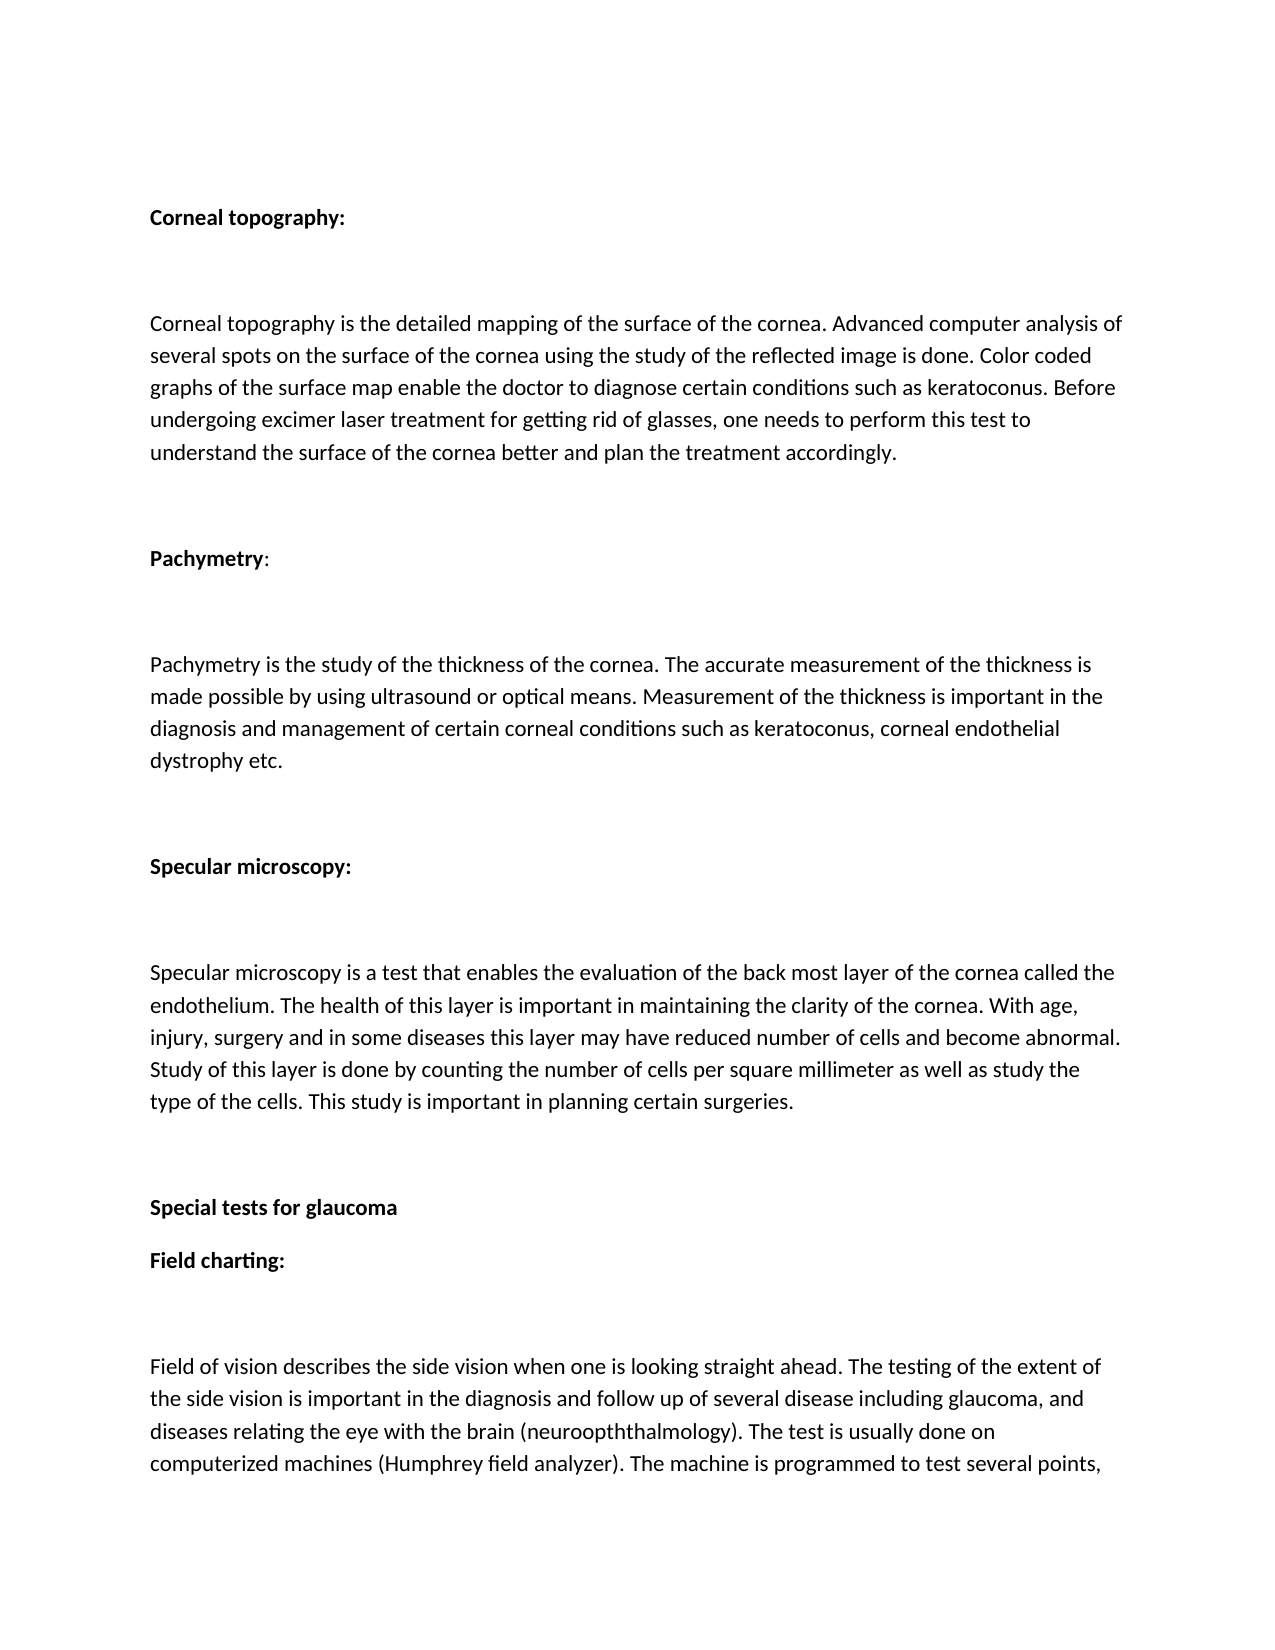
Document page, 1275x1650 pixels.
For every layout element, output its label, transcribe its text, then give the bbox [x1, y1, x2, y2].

text Pachymetry: [150, 544, 1125, 572]
text Pachymetry is the study of the thickness of the cornea. The accurate measurement of the thickness is made possible by using ultrasound or optical means. Measurement of the thickness is important in the diagnosis and management of certain corneal conditions such as keratoconus, corneal endothelial dystrophy etc. [150, 650, 1125, 774]
text Special tests for glaucoma [150, 1193, 1125, 1221]
text Corneal topography is the detailed mapping of the surface of the cornea. Advanced computer analysis of several spots on the surface of the cornea using the study of the reflected image is done. Color coded graphs of the surface map enable the doctor to diagnose certain conditions such as keratoconus. Before undergoing excimer laser treatment for getting rid of glasses, one needs to perform this test to understand the surface of the cornea better and plan the treatment accordingly. [150, 309, 1125, 466]
text Specular microscopy is a test that enables the evaluation of the back most layer of the cornea called the endothelium. The health of this layer is important in maintaining the clarity of the cornea. With age, injury, surgery and in some diseases this layer may have reduced number of cells and become abnormal. Study of this layer is done by counting the number of cells per square millimeter as well as study the type of the cells. This study is important in planning certain surgeries. [150, 958, 1125, 1115]
text Field charting: [150, 1246, 1125, 1274]
text Specular microscopy: [150, 852, 1125, 881]
text Corneal topography: [150, 203, 1125, 231]
